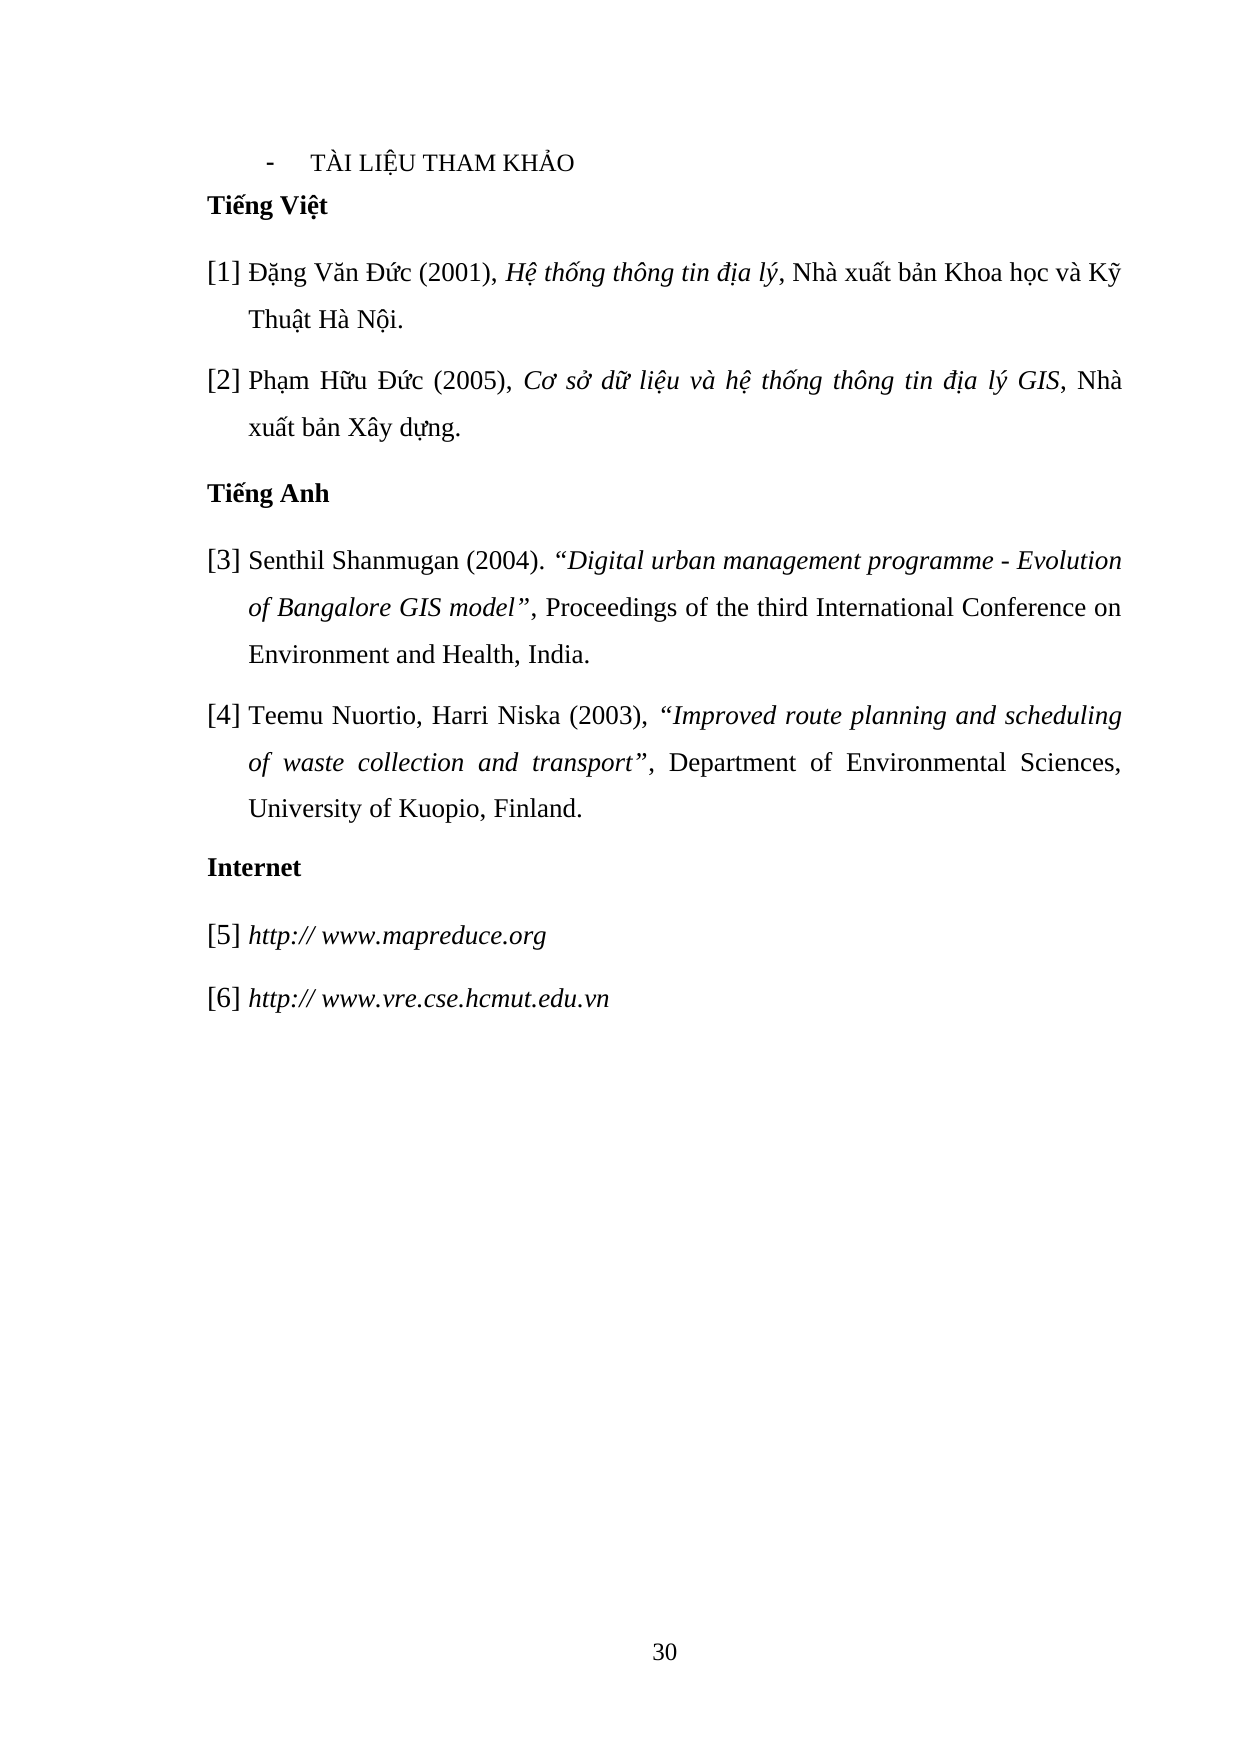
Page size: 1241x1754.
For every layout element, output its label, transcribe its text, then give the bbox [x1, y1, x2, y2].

text Bổ sung các giải pháp bảo mật và an toàn cho hệ thống.TÀI LIỆU THAM KHẢO [266, 148, 1122, 177]
text Internet [207, 852, 1122, 883]
text http:// www.mapreduce.org [207, 917, 1122, 951]
text http:// www.vre.cse.hcmut.edu.vn [207, 980, 1122, 1013]
text Senthil Shanmugan (2004). “Digital urban management programme - Evolution of Bangalore GIS model”, Proceedings of the third International Conference on Environment and Health, India. [207, 542, 1122, 669]
text Phạm Hữu Đức (2005), Cơ sở dữ liệu và hệ thống thông tin địa lý GIS, Nhà xuất bản Xây dựng. [207, 363, 1122, 443]
text Tiếng Anh [207, 477, 1122, 508]
text Tiếng Việt [207, 189, 1122, 220]
text Teemu Nuortio, Harri Niska (2003), “Improved route planning and scheduling of waste collection and transport”, Department of Environmental Sciences, University of Kuopio, Finland. [207, 697, 1122, 824]
text Đặng Văn Đức (2001), Hệ thống thông tin địa lý, Nhà xuất bản Khoa học và Kỹ Thuật Hà Nội. [207, 254, 1122, 335]
